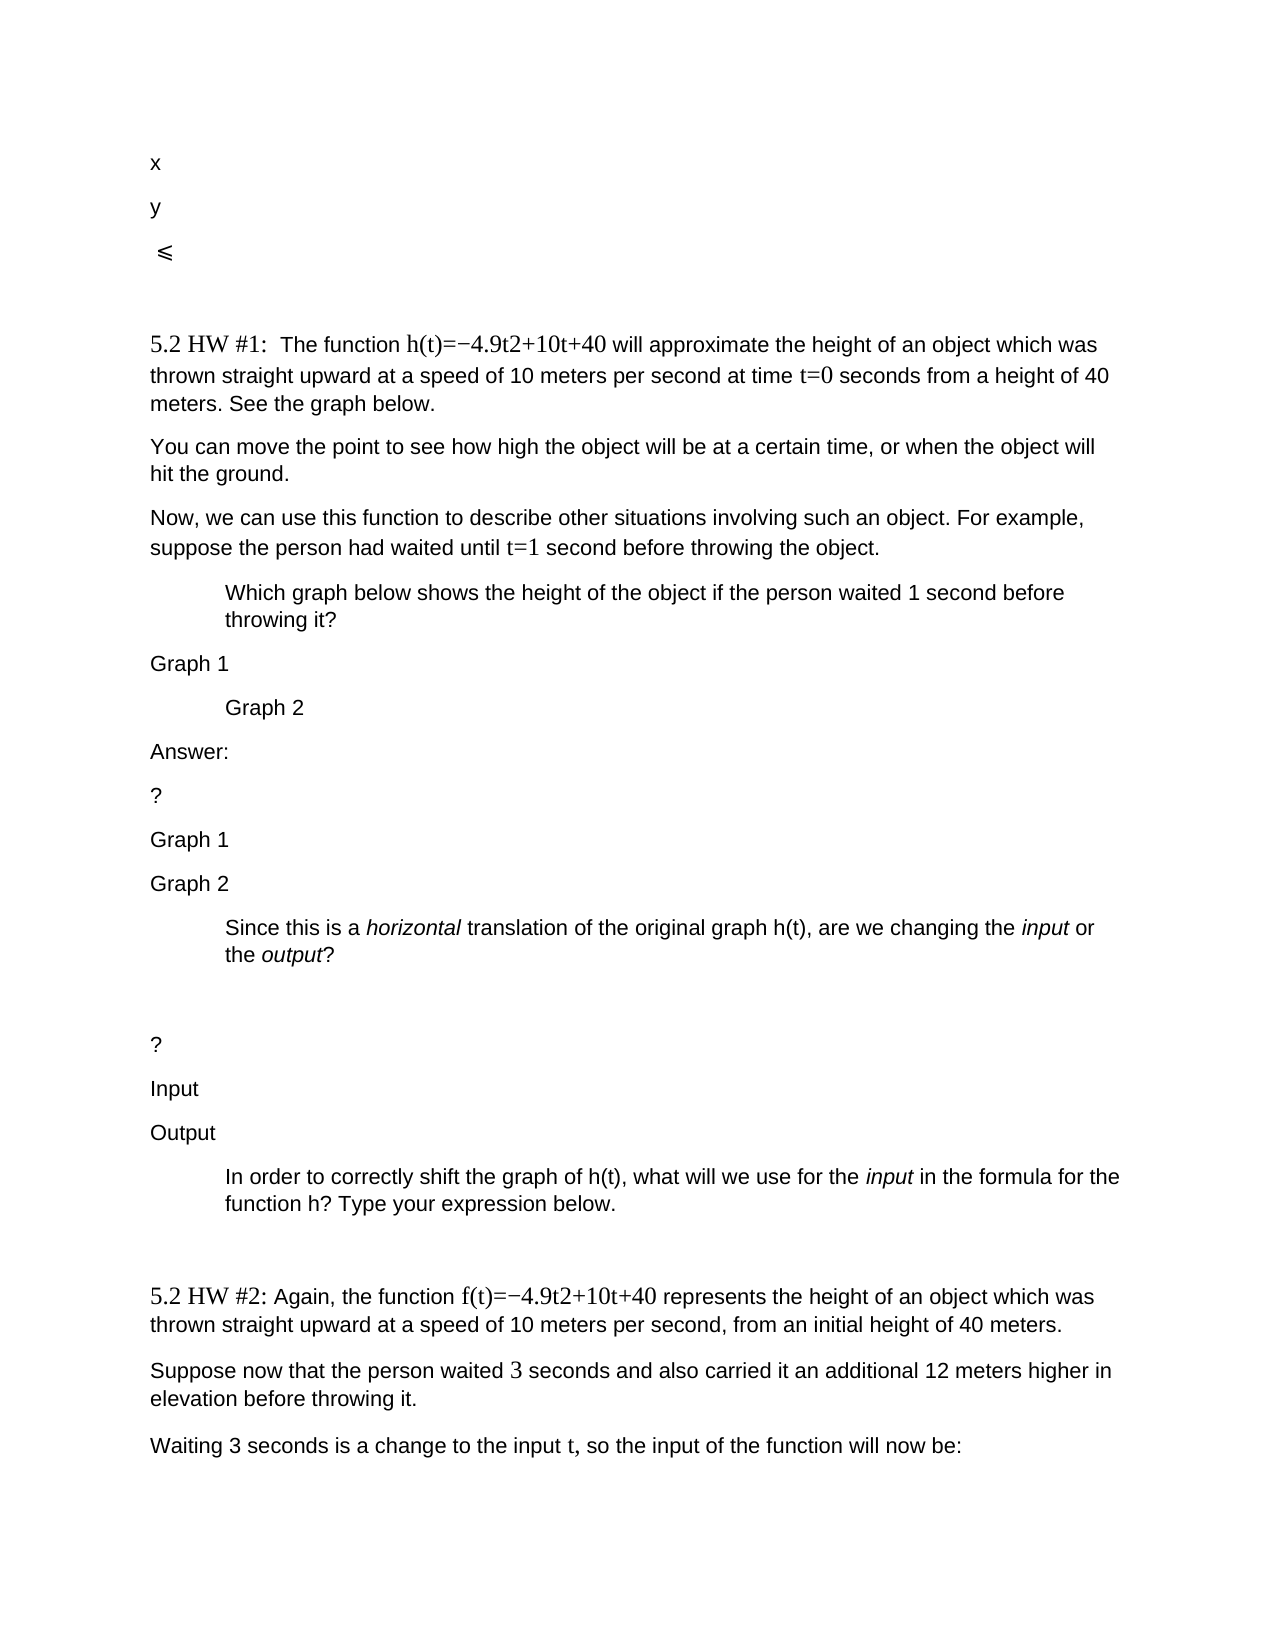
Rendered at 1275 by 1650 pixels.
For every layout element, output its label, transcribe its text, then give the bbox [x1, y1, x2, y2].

text 5.2 HW #1: The function h(t)=−4.9t2+10t+40 will approximate the height of an object which was thrown straight upward at a speed of 10 meters per second at time t=0 seconds from a height of 40 meters. See the graph below. [150, 329, 1125, 416]
text x [150, 150, 1125, 175]
text ? [150, 783, 1125, 808]
text Output [150, 1120, 1125, 1145]
text You can move the point to see how high the object will be at a certain time, or when the object will hit the ground. [150, 434, 1125, 486]
text Answer: [150, 739, 1125, 764]
text Input [150, 1076, 1125, 1101]
text ? [150, 1032, 1125, 1057]
list In order to correctly shift the graph of h(t), what will we use for the input in the formula for the function h? Type your expression below. [225, 1164, 1125, 1216]
text Graph 1 [150, 651, 1125, 676]
text Suppose now that the person waited 3 seconds and also carried it an additional 12 meters higher in elevation before throwing it. [150, 1355, 1125, 1411]
list Since this is a horizontal translation of the original graph h(t), are we changing the input or the output? [225, 914, 1125, 967]
text Waiting 3 seconds is a change to the input t, so the input of the function will now be: [150, 1430, 1125, 1459]
text Graph 2 [150, 871, 1125, 896]
list Graph 2 [225, 695, 1125, 720]
text 5.2 HW #2: Again, the function f(t)=−4.9t2+10t+40 represents the height of an object which was thrown straight upward at a speed of 10 meters per second, from an initial height of 40 meters. [150, 1281, 1125, 1337]
list Which graph below shows the height of the object if the person waited 1 second before throwing it? [225, 580, 1125, 633]
text Now, we can use this function to describe other situations involving such an object. For example, suppose the person had waited until t=1 second before throwing the object. [150, 505, 1125, 561]
text y [150, 194, 1125, 219]
text ⩽ [150, 238, 1125, 264]
text Graph 1 [150, 827, 1125, 852]
